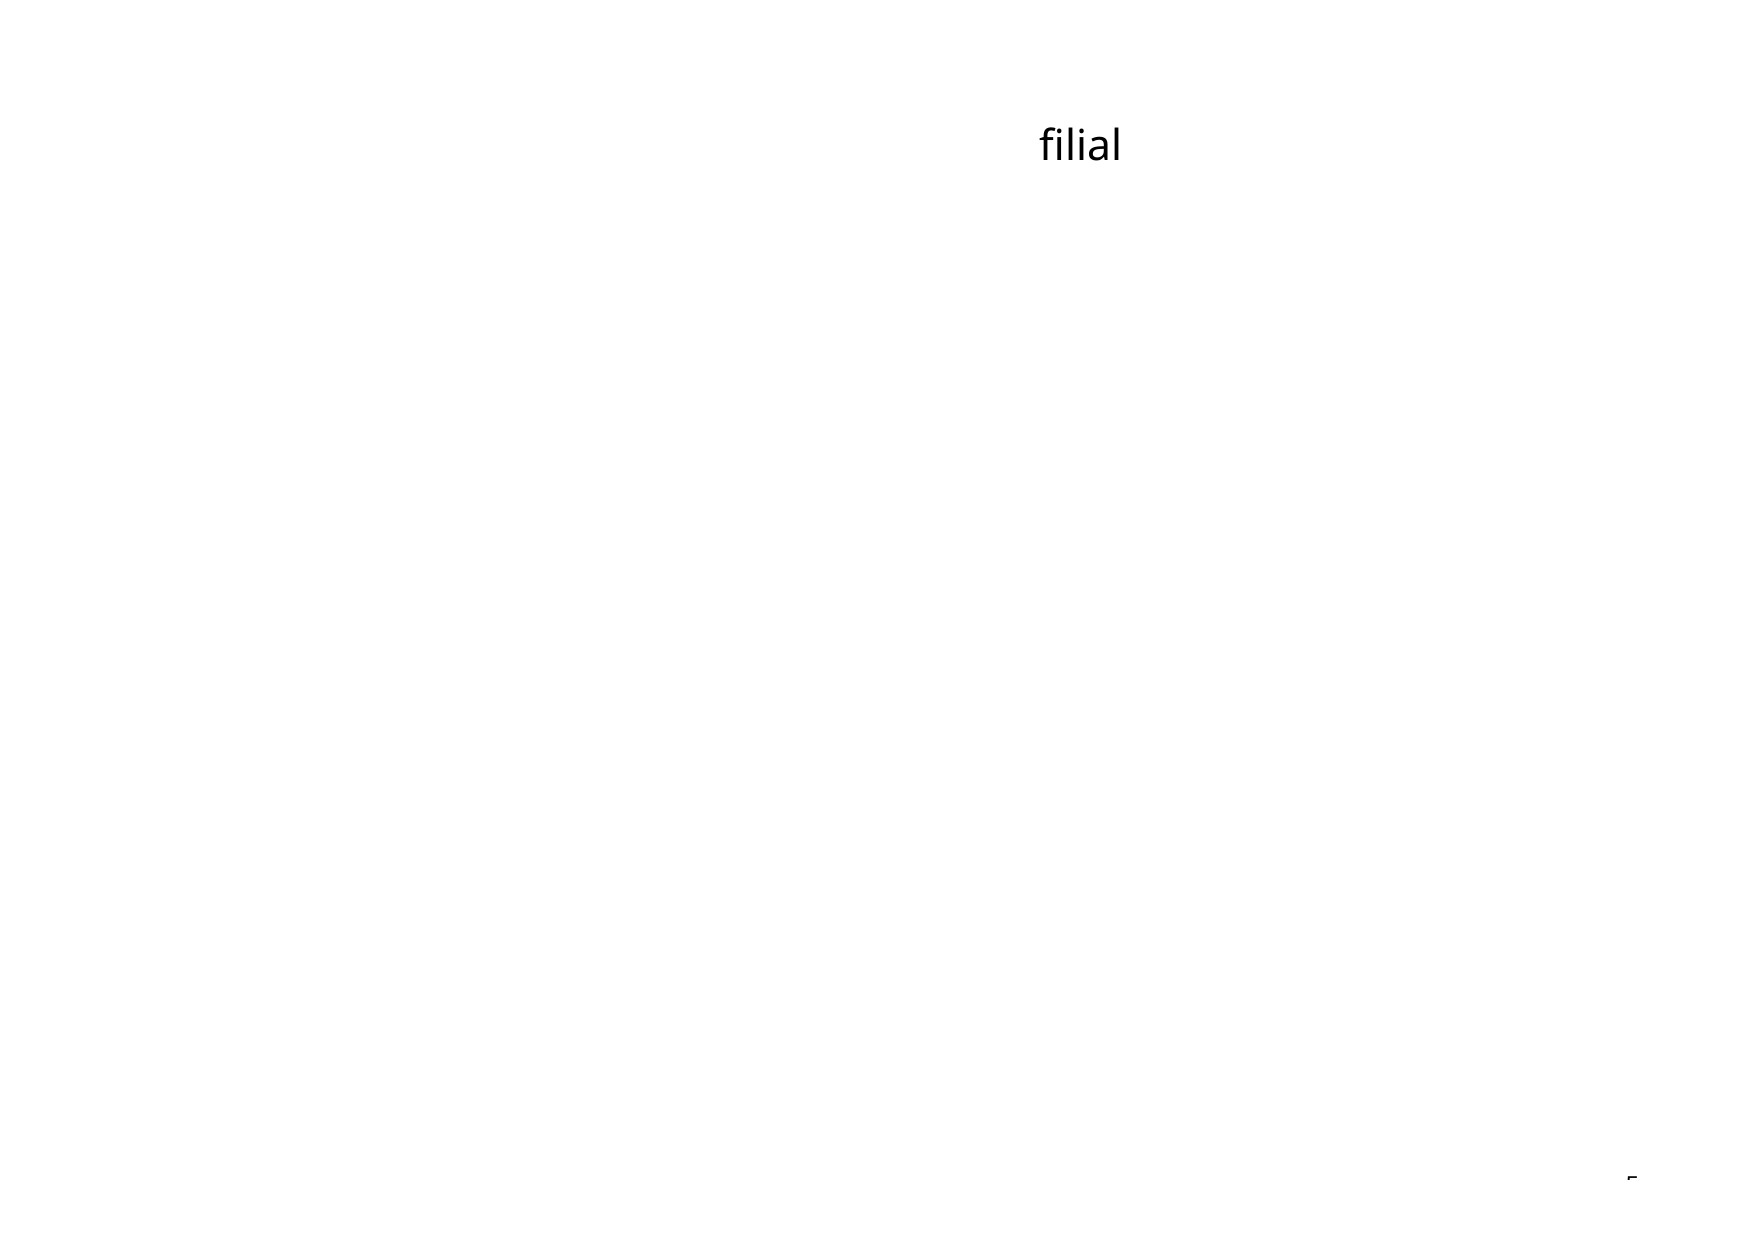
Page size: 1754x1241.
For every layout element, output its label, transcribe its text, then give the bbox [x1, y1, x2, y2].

text número da filial [1039, 114, 1281, 173]
